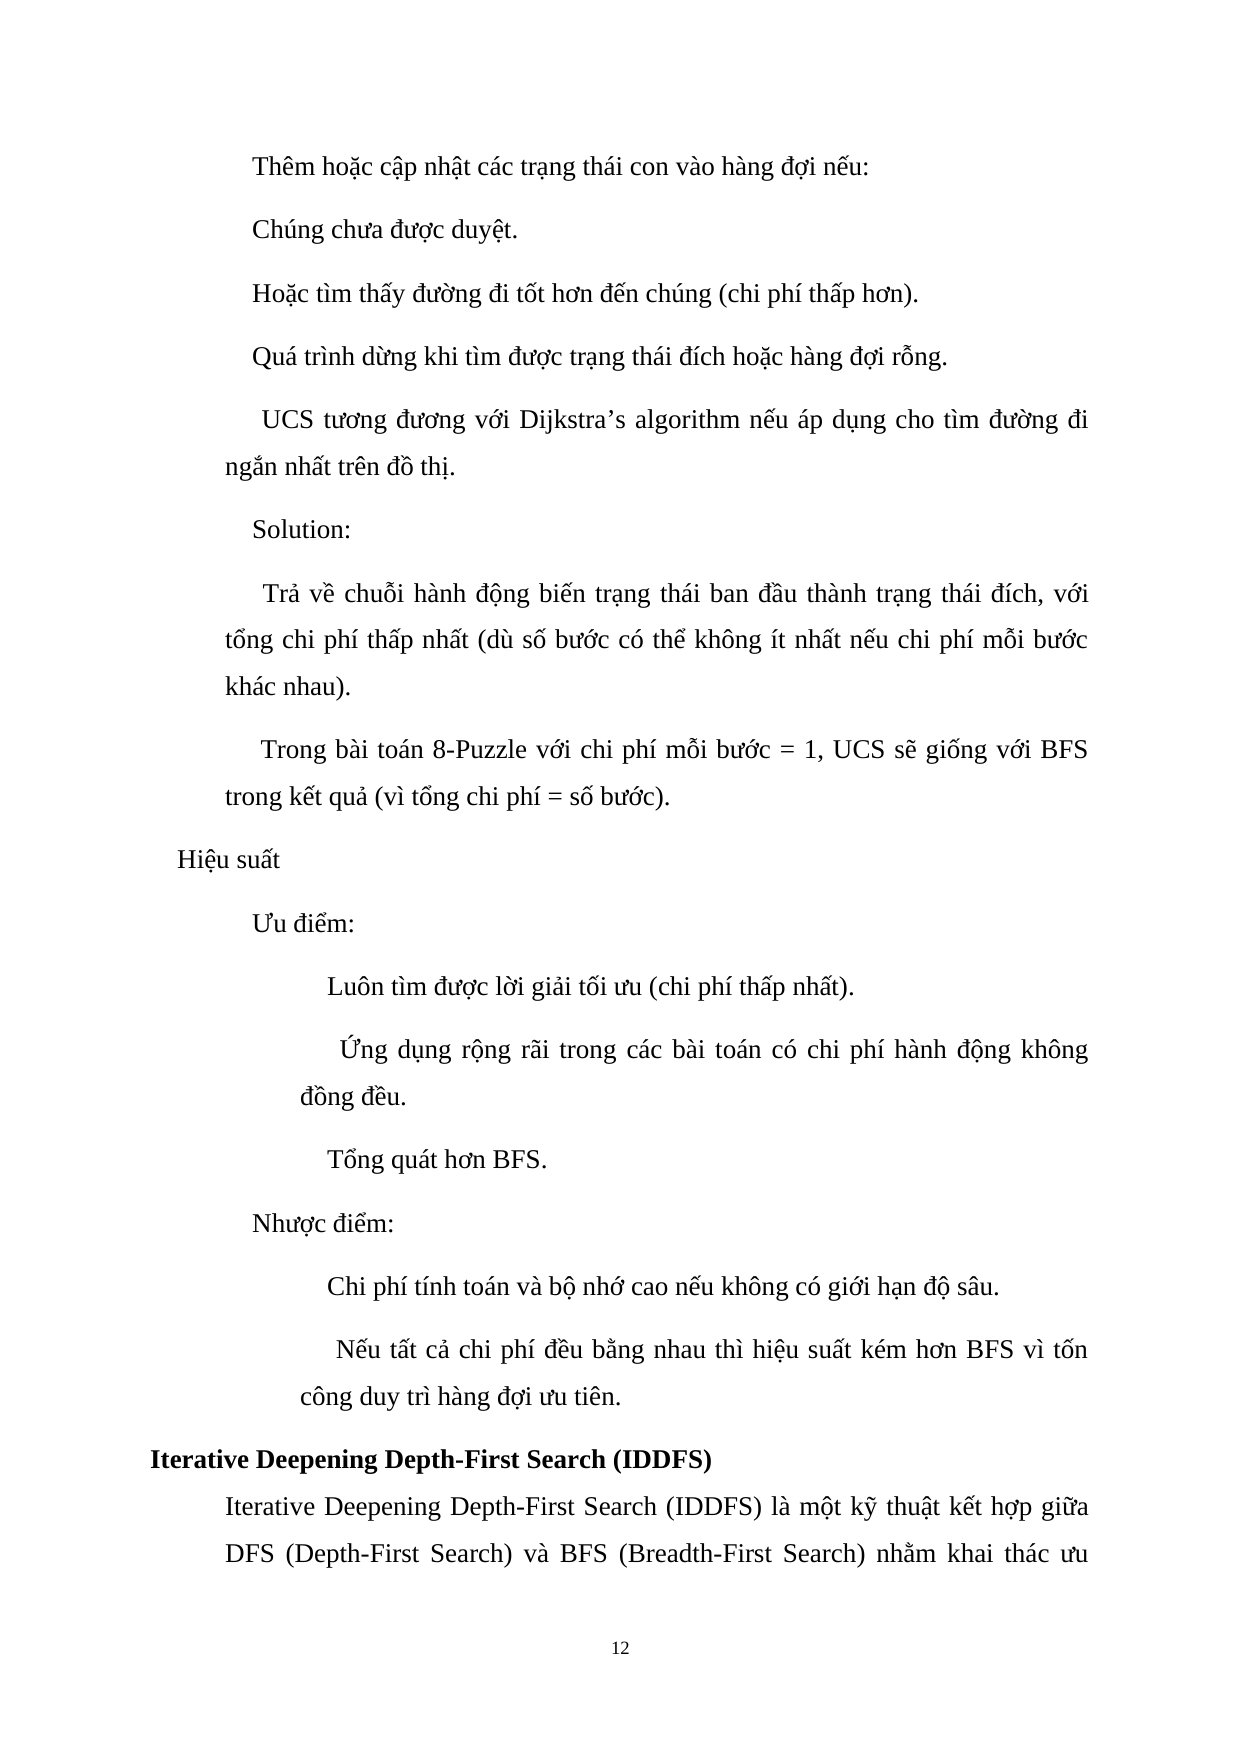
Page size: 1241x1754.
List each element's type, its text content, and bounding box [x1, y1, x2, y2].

text Thêm hoặc cập nhật các trạng thái con vào hàng đợi nếu: [225, 150, 1090, 181]
text Luôn tìm được lời giải tối ưu (chi phí thấp nhất). [300, 970, 1090, 1001]
subtitle Iterative Deepening Depth-First Search (IDDFS) [150, 1443, 1090, 1474]
text Tổng quát hơn BFS. [225, 1143, 1090, 1174]
text Nhược điểm: [225, 1207, 1090, 1238]
text Hoặc tìm thấy đường đi tốt hơn đến chúng (chi phí thấp hơn). [225, 277, 1090, 308]
text Chi phí tính toán và bộ nhớ cao nếu không có giới hạn độ sâu. [300, 1270, 1090, 1301]
text UCS tương đương với Dijkstra’s algorithm nếu áp dụng cho tìm đường đi ngắn nhất trên đồ thị. [225, 403, 1090, 481]
text Ưu điểm: [225, 907, 1090, 938]
text Nếu tất cả chi phí đều bằng nhau thì hiệu suất kém hơn BFS vì tốn công duy trì hàng đợi ưu tiên. [300, 1333, 1090, 1411]
text Hiệu suất [150, 843, 1090, 874]
text Solution: [225, 513, 1090, 544]
text Trả về chuỗi hành động biến trạng thái ban đầu thành trạng thái đích, với tổng chi phí thấp nhất (dù số bước có thể không ít nhất nếu chi phí mỗi bước khác nhau). [225, 577, 1090, 701]
text Trong bài toán 8-Puzzle với chi phí mỗi bước = 1, UCS sẽ giống với BFS trong kết quả (vì tổng chi phí = số bước). [225, 733, 1090, 811]
text Ứng dụng rộng rãi trong các bài toán có chi phí hành động không đồng đều. [300, 1033, 1090, 1111]
text Quá trình dừng khi tìm được trạng thái đích hoặc hàng đợi rỗng. [225, 340, 1090, 371]
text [225, 1490, 1090, 1568]
text Chúng chưa được duyệt. [225, 213, 1090, 244]
